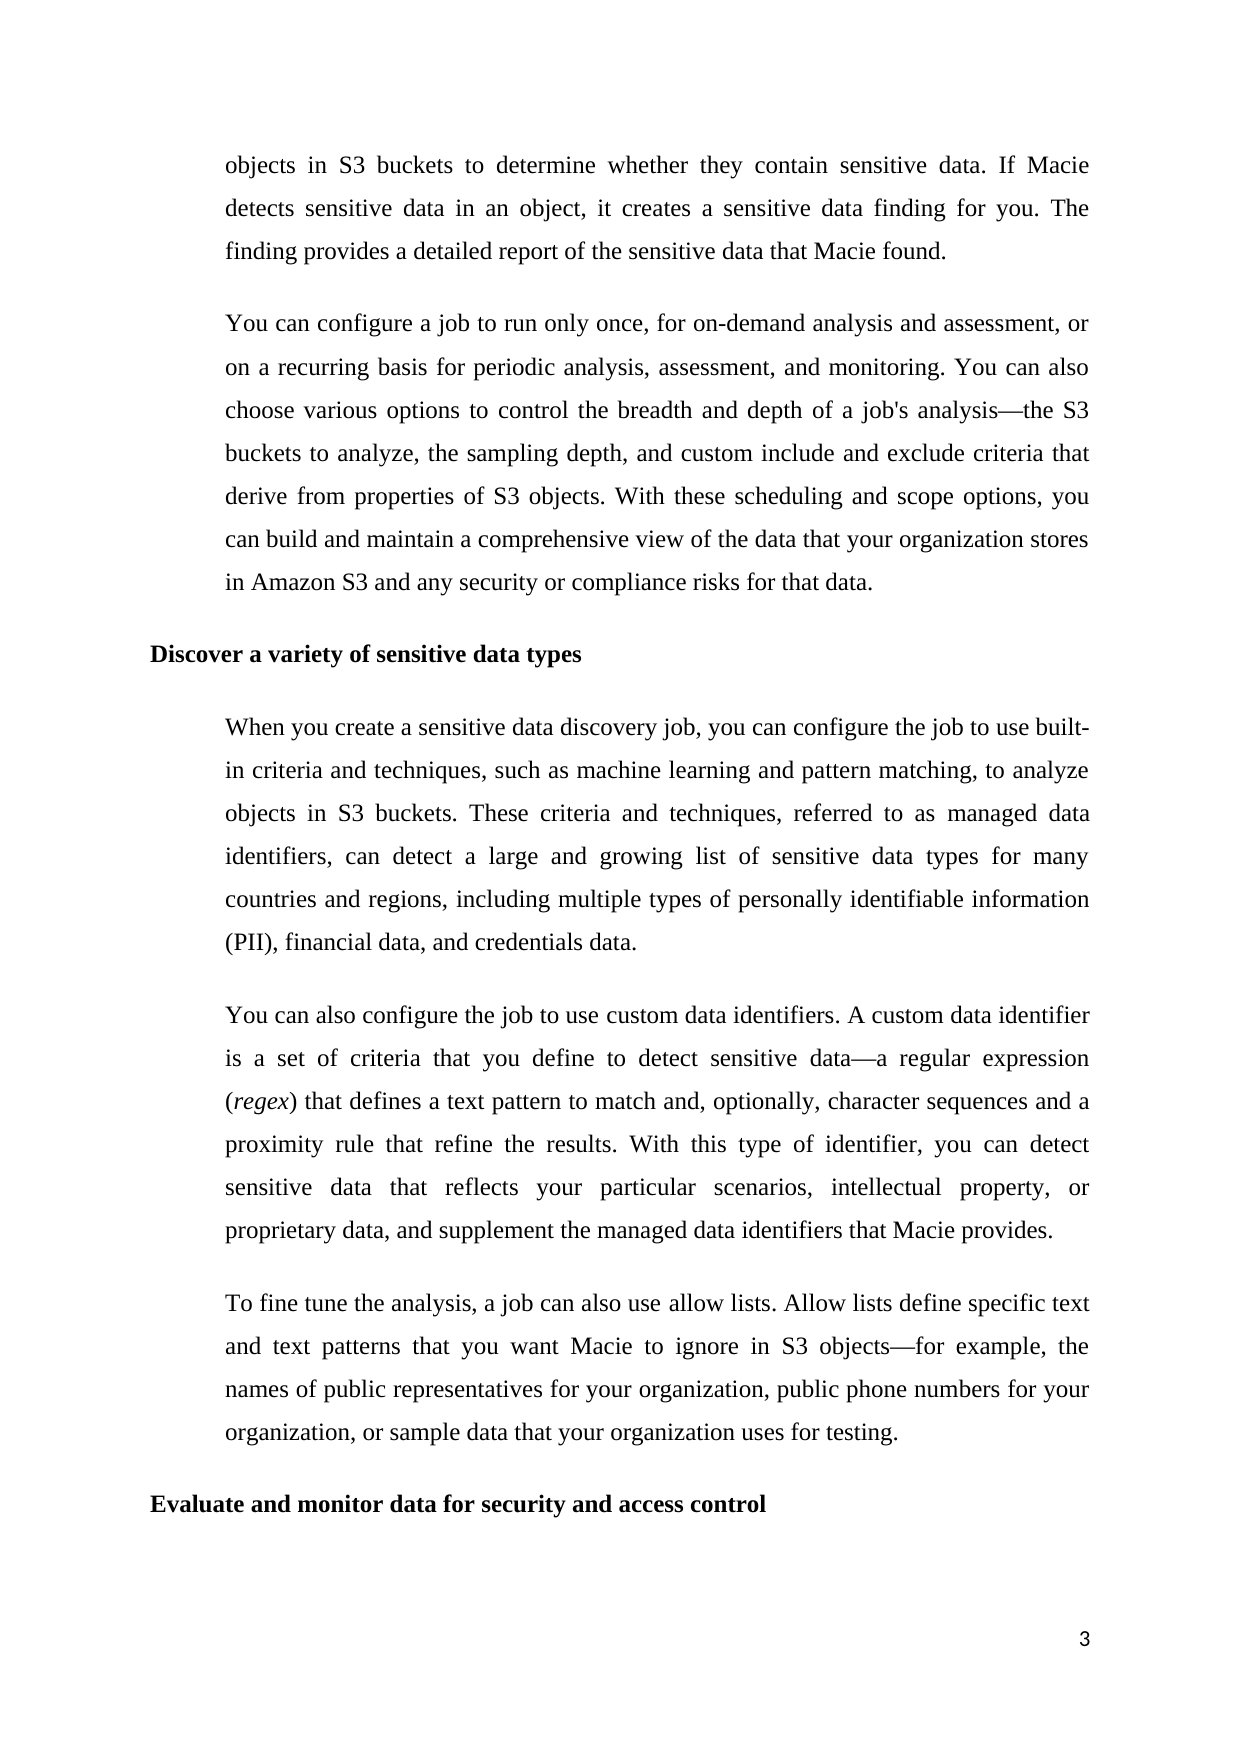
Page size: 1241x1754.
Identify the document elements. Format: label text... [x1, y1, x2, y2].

text Discover a variety of sensitive data types [150, 639, 1090, 668]
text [225, 150, 1090, 265]
text Evaluate and monitor data for security and access control [150, 1489, 1090, 1518]
text To fine tune the analysis, a job can also use allow lists. Allow lists define specific text and text patterns that you want Macie to ignore in S3 objects—for example, the names of public representatives for your organization, public phone numbers for your organization, or sample data that your organization uses for testing. [225, 1288, 1090, 1446]
text When you create a sensitive data discovery job, you can configure the job to use built-in criteria and techniques, such as machine learning and pattern matching, to analyze objects in S3 buckets. These criteria and techniques, referred to as managed data identifiers, can detect a large and growing list of sensitive data types for many countries and regions, including multiple types of personally identifiable information (PII), financial data, and credentials data. [225, 712, 1090, 956]
text You can also configure the job to use custom data identifiers. A custom data identifier is a set of criteria that you define to detect sensitive data—a regular expression (regex) that defines a text pattern to match and, optionally, character sequences and a proximity rule that refine the results. With this type of identifier, you can detect sensitive data that reflects your particular scenarios, intellectual property, or proprietary data, and supplement the managed data identifiers that Macie provides. [225, 1000, 1090, 1244]
text You can configure a job to run only once, for on-demand analysis and assessment, or on a recurring basis for periodic analysis, assessment, and monitoring. You can also choose various options to control the breadth and depth of a job's analysis—the S3 buckets to analyze, the sampling depth, and custom include and exclude criteria that derive from properties of S3 objects. With these scheduling and scope options, you can build and maintain a comprehensive view of the data that your organization stores in Amazon S3 and any security or compliance risks for that data. [225, 308, 1090, 596]
